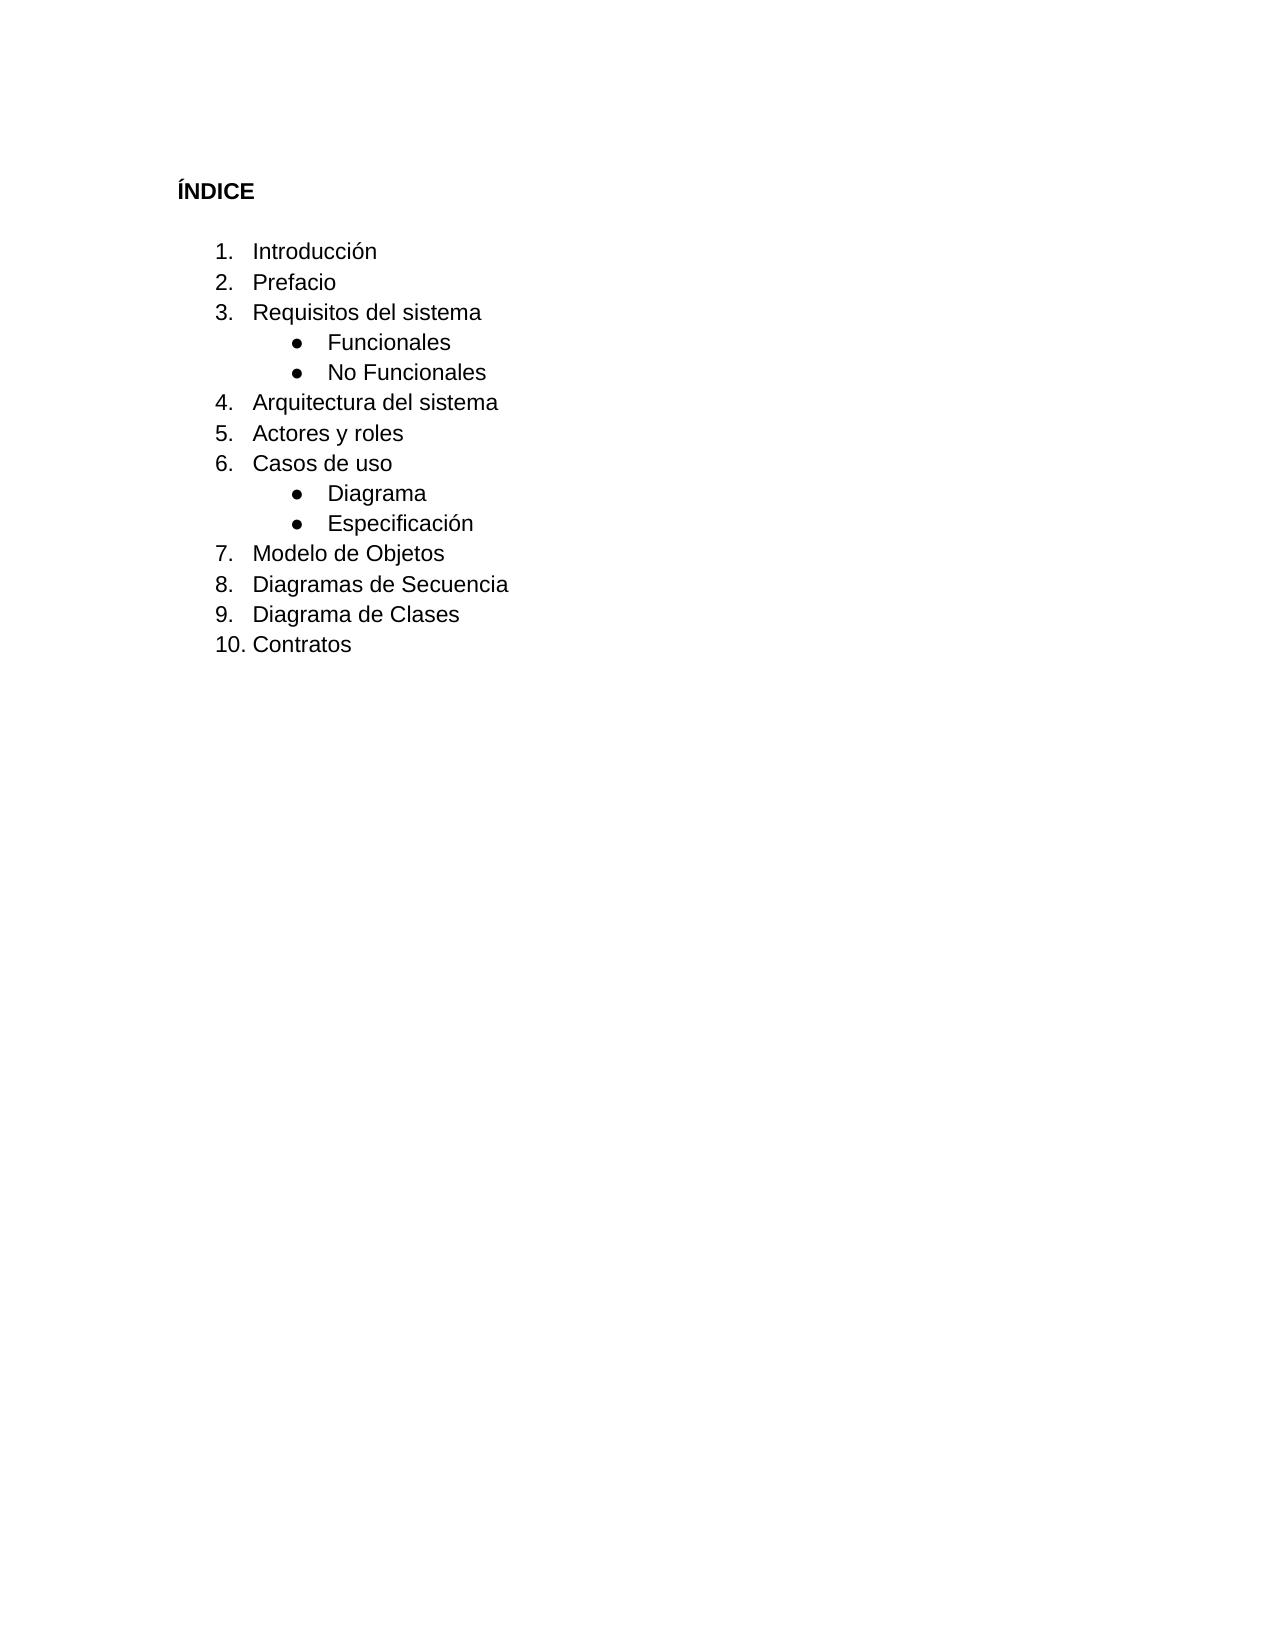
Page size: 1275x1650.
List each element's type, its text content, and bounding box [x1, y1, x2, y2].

list Diagrama [290, 480, 1098, 506]
list Prefacio [215, 268, 1098, 295]
list Contratos [215, 631, 1098, 657]
list Requisitos del sistema [215, 299, 1098, 325]
list Arquitectura del sistema [215, 389, 1098, 416]
list Modelo de Objetos [215, 540, 1098, 567]
list Introducción [215, 238, 1098, 264]
list Funcionales [290, 329, 1098, 355]
list Casos de uso [215, 450, 1098, 476]
list Diagrama de Clases [215, 601, 1098, 627]
list Diagramas de Secuencia [215, 571, 1098, 597]
list No Funcionales [290, 359, 1098, 385]
list Especificación [290, 510, 1098, 536]
text ÍNDICE [177, 178, 1098, 204]
list Actores y roles [215, 419, 1098, 446]
